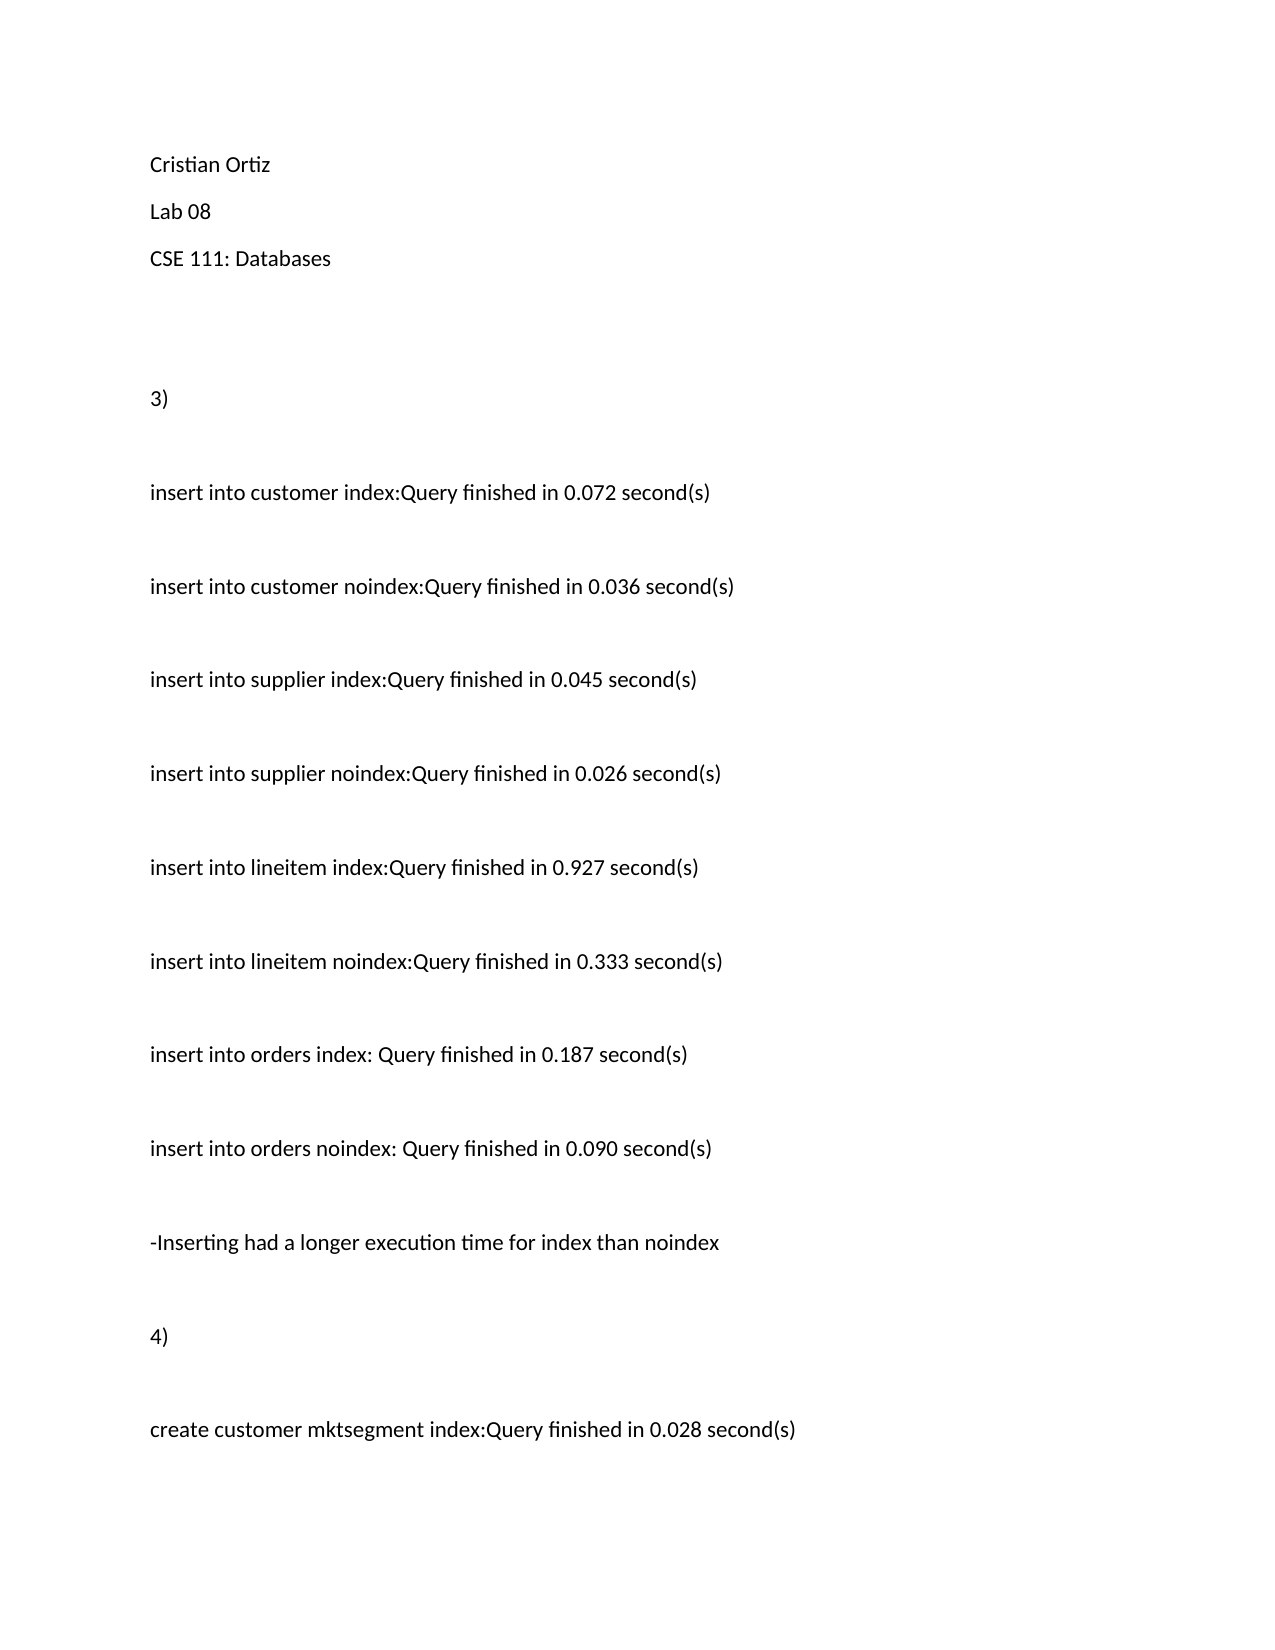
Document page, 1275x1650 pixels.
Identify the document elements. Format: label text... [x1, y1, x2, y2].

text insert into supplier index:Query finished in 0.045 second(s) [150, 666, 1125, 694]
text insert into supplier noindex:Query finished in 0.026 second(s) [150, 759, 1125, 787]
text Cristian Ortiz [150, 150, 1125, 178]
text create customer mktsegment index:Query finished in 0.028 second(s) [150, 1416, 1125, 1444]
text insert into customer index:Query finished in 0.072 second(s) [150, 478, 1125, 506]
text insert into lineitem index:Query finished in 0.927 second(s) [150, 853, 1125, 881]
text insert into orders noindex: Query finished in 0.090 second(s) [150, 1134, 1125, 1162]
text CSE 111: Databases [150, 244, 1125, 272]
text insert into orders index: Query finished in 0.187 second(s) [150, 1041, 1125, 1069]
text insert into lineitem noindex:Query finished in 0.333 second(s) [150, 947, 1125, 975]
text -Inserting had a longer execution time for index than noindex [150, 1228, 1125, 1256]
text 3) [150, 384, 1125, 412]
text 4) [150, 1322, 1125, 1350]
text insert into customer noindex:Query finished in 0.036 second(s) [150, 572, 1125, 600]
text Lab 08 [150, 197, 1125, 225]
